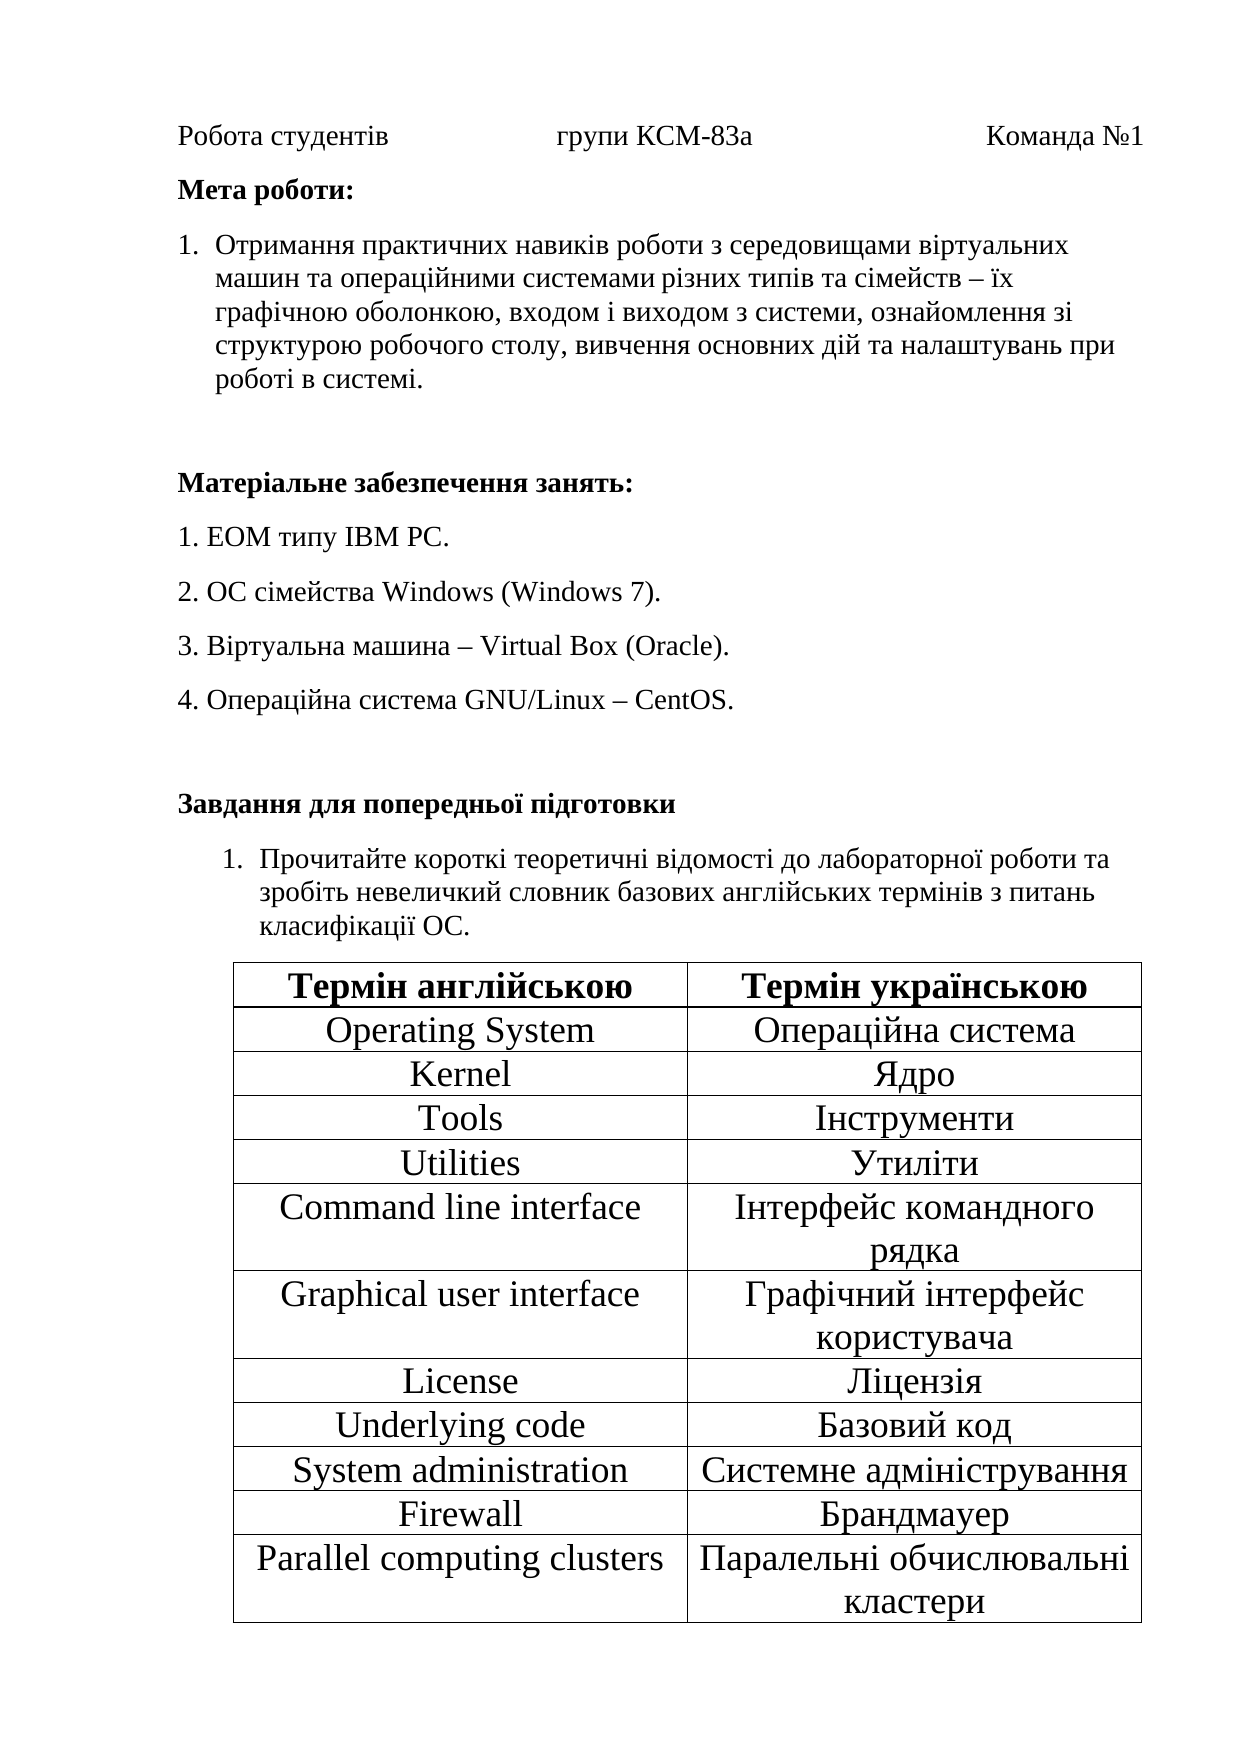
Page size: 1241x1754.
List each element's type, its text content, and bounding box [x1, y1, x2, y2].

table_cell Системне адміністрування [688, 1447, 1141, 1490]
text 2. ОС сімейства Windows (Windows 7). [177, 574, 1152, 607]
list Отримання практичних навиків роботи з середовищами віртуальних машин та операційними системами різних типів та сімейств – їх графічною оболонкою, входом і виходом з системи, ознайомлення зі структурою робочого столу, вивчення основних дій та налаштувань при роботі в системі. [177, 227, 1152, 394]
text Мета роботи: [177, 172, 1152, 206]
text 1. ЕОМ типу IBM PC. [177, 519, 1152, 553]
table_cell Tools [234, 1096, 687, 1139]
table_cell License [234, 1359, 687, 1402]
table_cell Utilities [234, 1140, 687, 1183]
table_cell Сommand line interface [234, 1184, 687, 1270]
table_cell Брандмауер [688, 1491, 1141, 1534]
table_cell Firewall [234, 1491, 687, 1534]
text Матеріальне забезпечення занять: [177, 465, 1152, 498]
table_cell Operating System [234, 1008, 687, 1051]
text Завдання для попередньої підготовки [177, 786, 1152, 820]
table_cell Базовий код [688, 1403, 1141, 1446]
table_cell Underlying code [234, 1403, 687, 1446]
table_cell Паралельні обчислювальні кластери [688, 1535, 1141, 1622]
table_cell Утиліти [688, 1140, 1141, 1183]
table_cell Ліцензія [688, 1359, 1141, 1402]
table_cell Kernel [234, 1052, 687, 1095]
text Робота студентів групи КСМ-83а Команда №1 [177, 118, 1152, 152]
text 3. Віртуальна машина – Virtual Box (Oracle). [177, 628, 1152, 662]
text 4. Операційна система GNU/Linux – CentOS. [177, 682, 1152, 716]
table_header Термін англійською [234, 963, 687, 1006]
table_cell System administration [234, 1447, 687, 1490]
table_cell Parallel computing clusters [234, 1535, 687, 1622]
table_cell Графічний інтерфейс користувача [688, 1271, 1141, 1358]
table_cell Інтерфейс командного рядка [688, 1184, 1141, 1270]
list Прочитайте короткі теоретичні відомості до лабораторної роботи та зробіть невеличкий словник базових англійських термінів з питань класифікації ОС. [222, 841, 1152, 941]
table_cell Операційна система [688, 1008, 1141, 1051]
table_cell Інструменти [688, 1096, 1141, 1139]
table_header Термін українською [688, 963, 1141, 1006]
table_cell Graphical user interface [234, 1271, 687, 1358]
table_cell Ядро [688, 1052, 1141, 1095]
